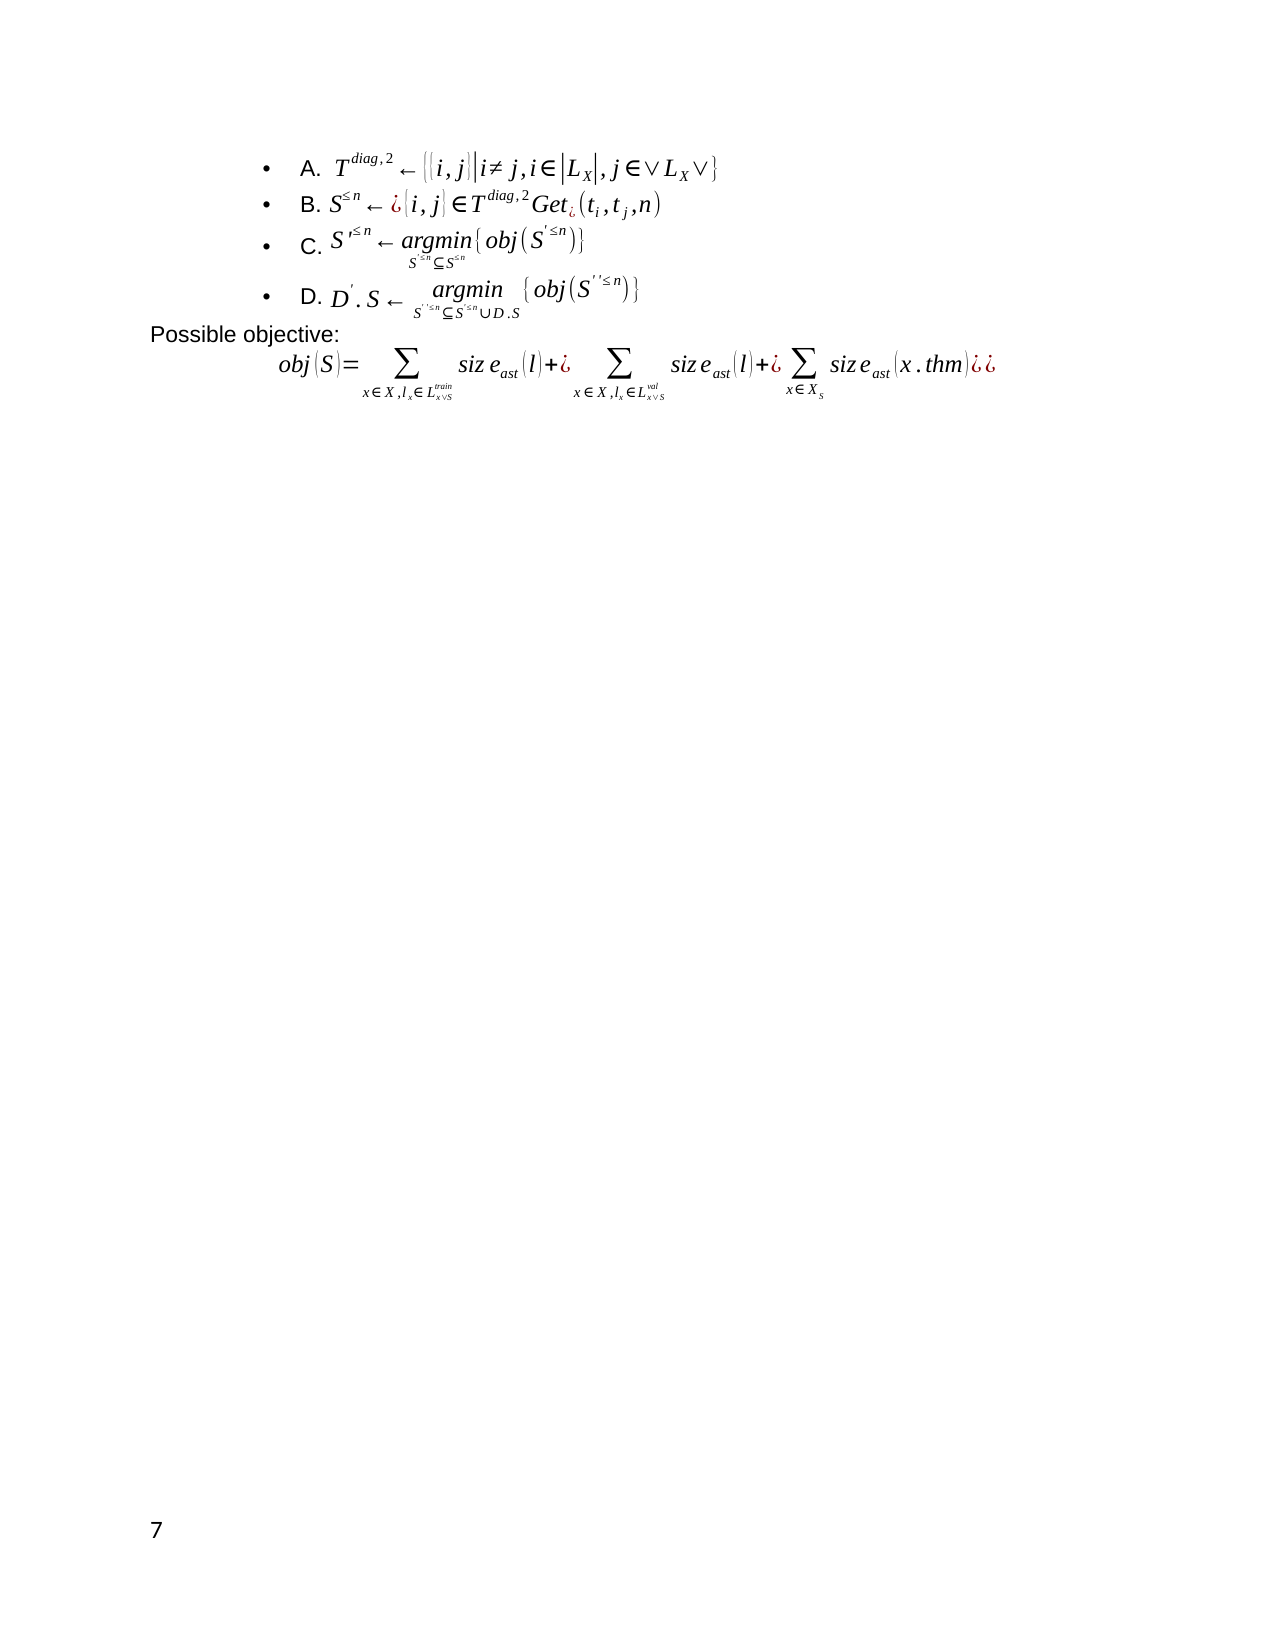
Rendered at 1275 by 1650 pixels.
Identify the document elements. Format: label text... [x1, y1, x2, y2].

list C. [262, 221, 1125, 271]
text Possible objective: [150, 321, 1125, 347]
list D. [262, 271, 1125, 321]
list B. [262, 186, 1125, 221]
list A. [262, 150, 1125, 186]
